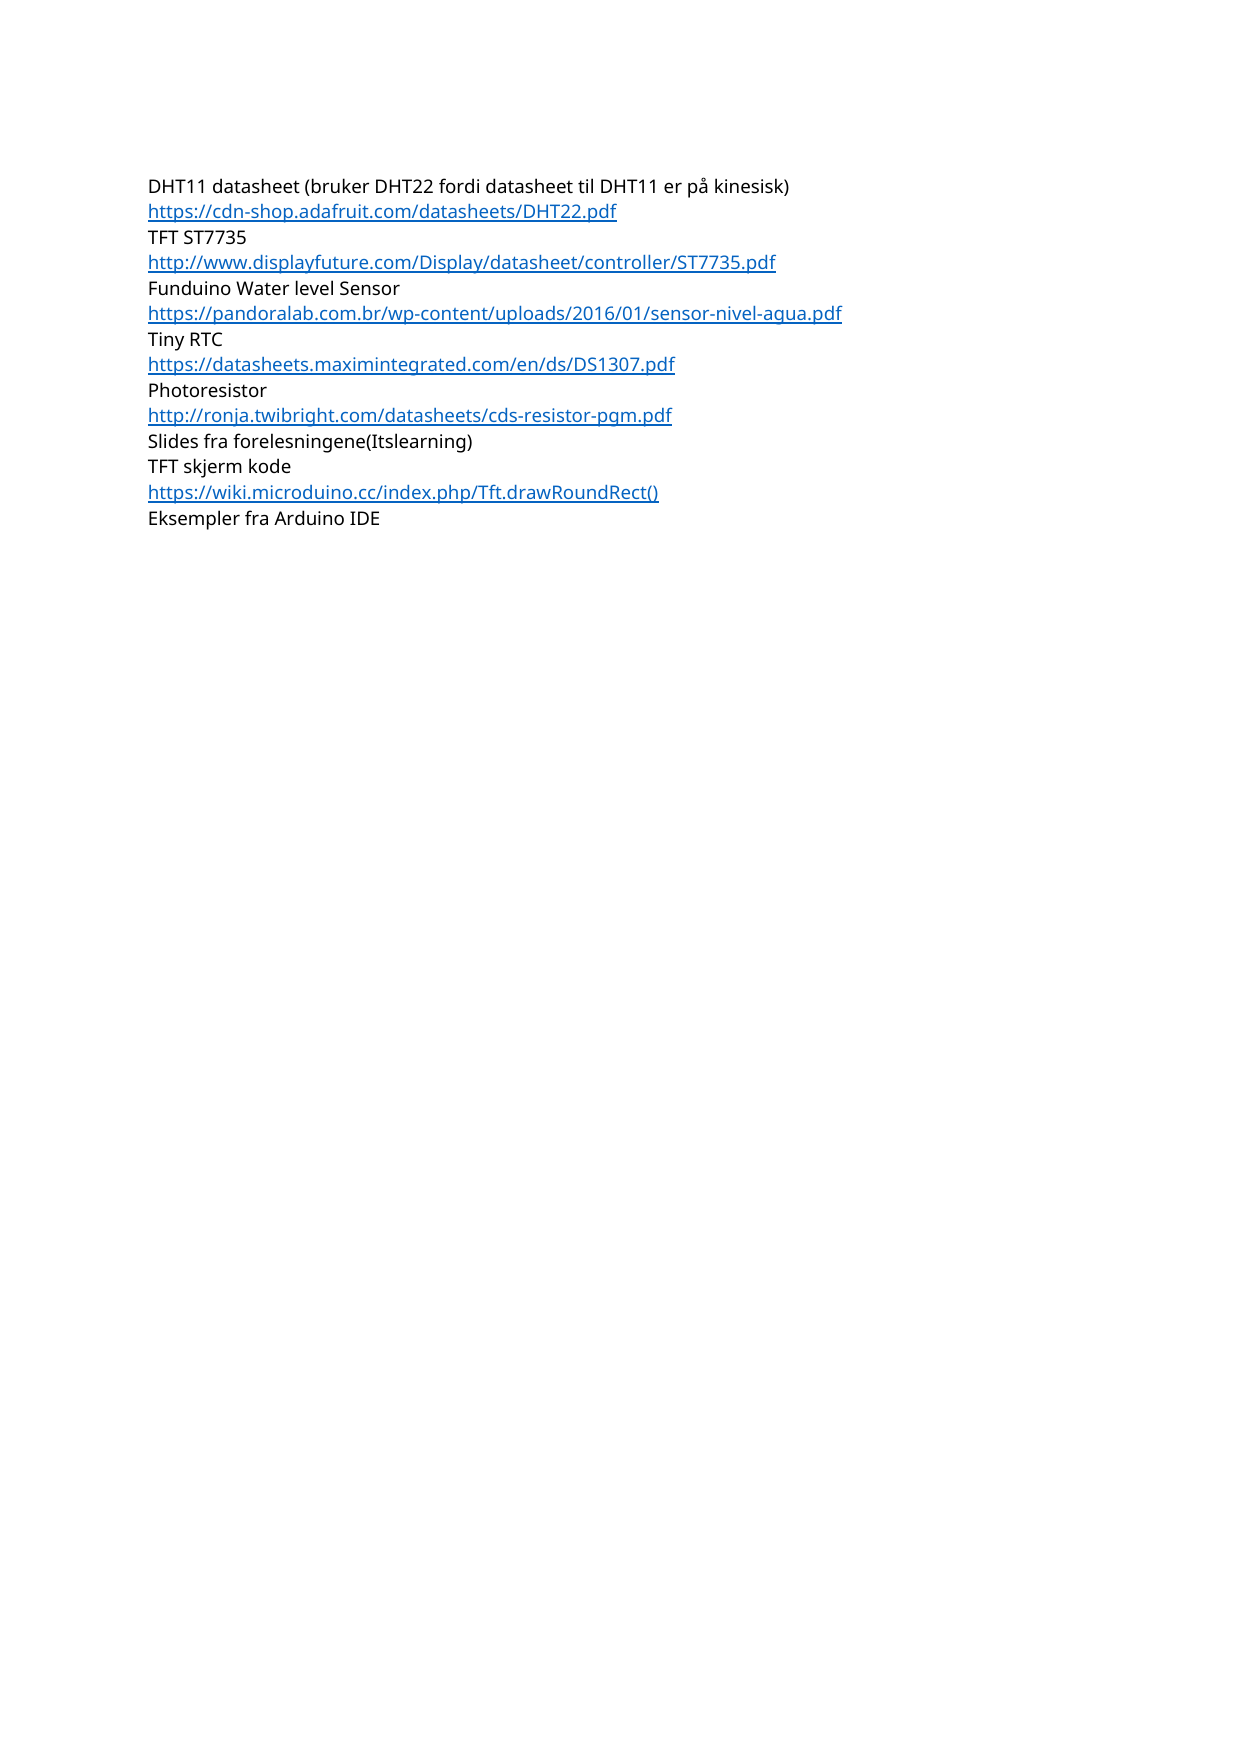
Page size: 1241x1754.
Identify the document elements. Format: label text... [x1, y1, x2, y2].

text http://ronja.twibright.com/datasheets/cds-resistor-pgm.pdf [148, 403, 1093, 428]
text Slides fra forelesningene(Itslearning) [148, 428, 1093, 454]
text https://pandoralab.com.br/wp-content/uploads/2016/01/sensor-nivel-agua.pdf [148, 301, 1093, 326]
text https://wiki.microduino.cc/index.php/Tft.drawRoundRect() [148, 479, 1093, 505]
text Funduino Water level Sensor [148, 275, 1093, 301]
text https://cdn-shop.adafruit.com/datasheets/DHT22.pdf [148, 199, 1093, 224]
text DHT11 datasheet (bruker DHT22 fordi datasheet til DHT11 er på kinesisk) [148, 173, 1093, 199]
text TFT skjerm kode [148, 454, 1093, 479]
text Tiny RTC [148, 326, 1093, 352]
text Photoresistor [148, 377, 1093, 403]
text Eksempler fra Arduino IDE [148, 505, 1093, 530]
text https://datasheets.maximintegrated.com/en/ds/DS1307.pdf [148, 352, 1093, 377]
text TFT ST7735 [148, 224, 1093, 250]
text http://www.displayfuture.com/Display/datasheet/controller/ST7735.pdf [148, 250, 1093, 275]
